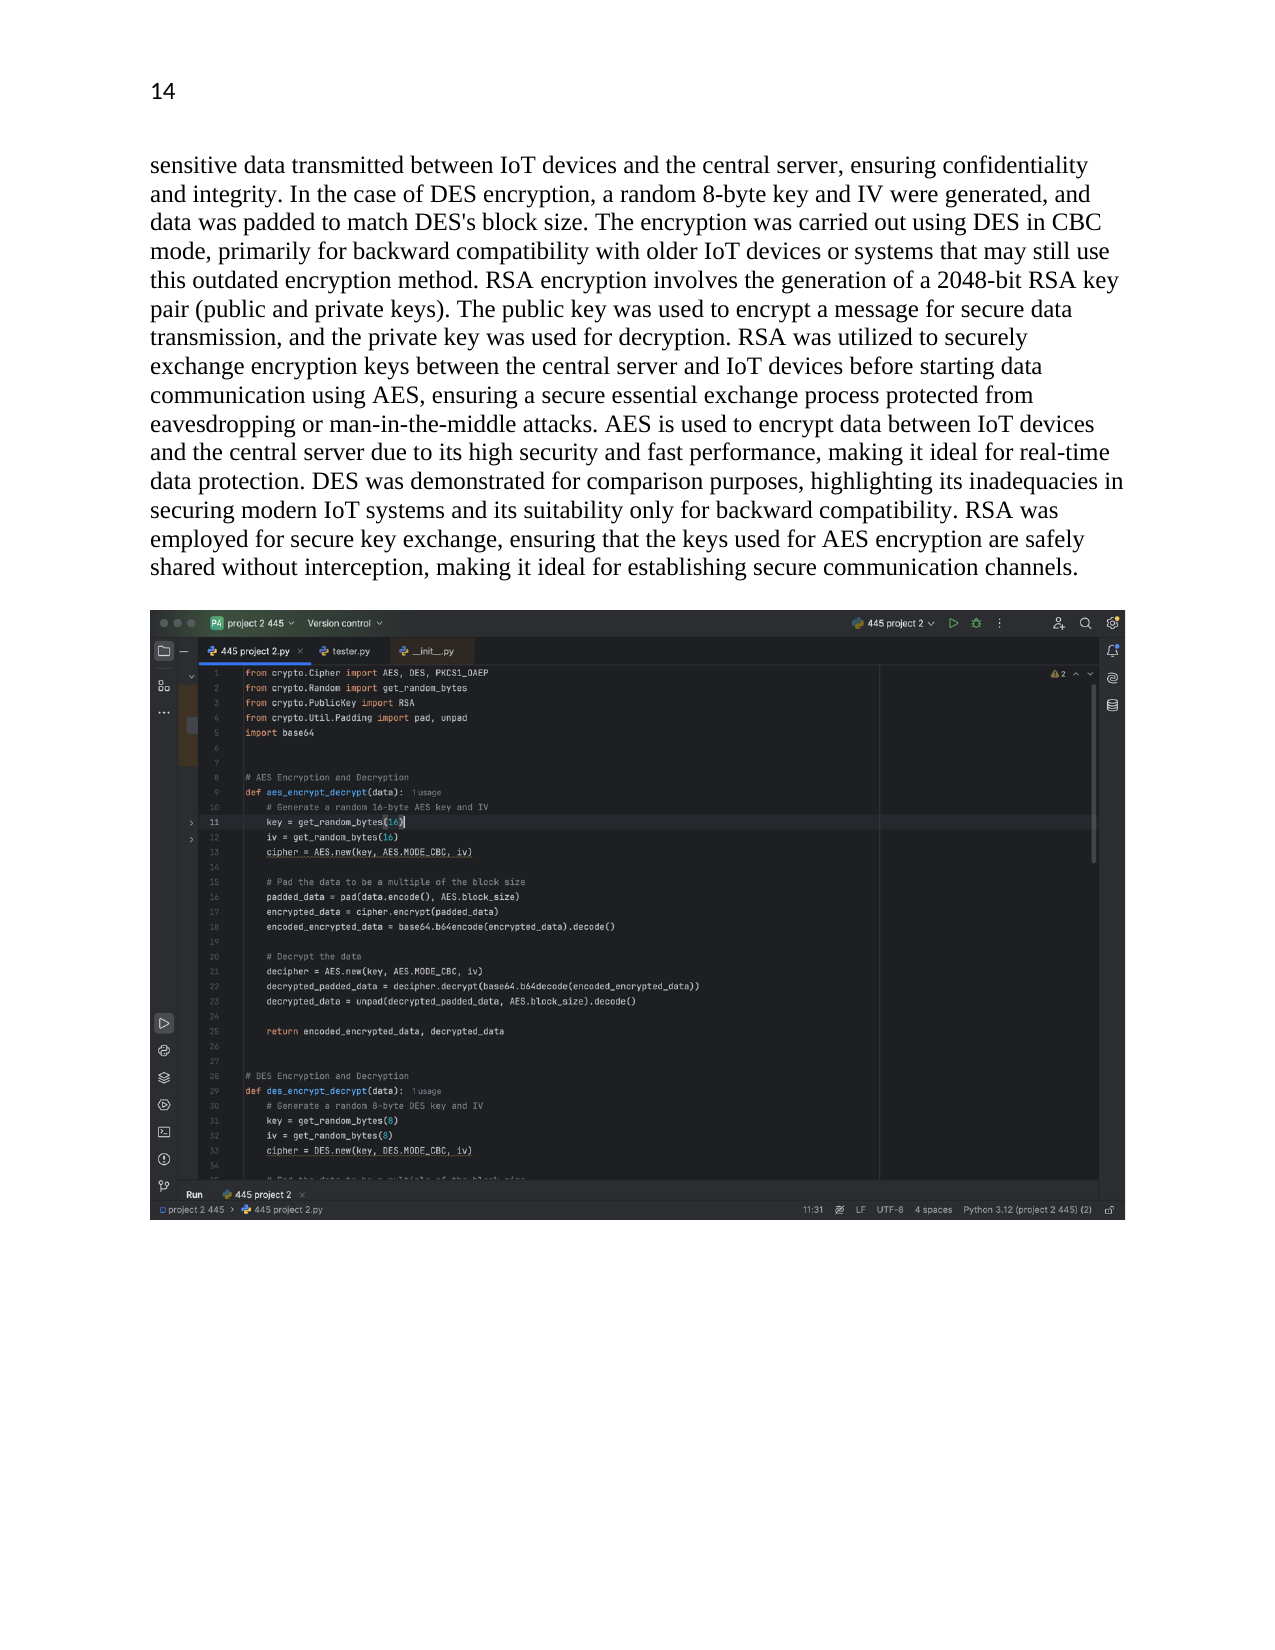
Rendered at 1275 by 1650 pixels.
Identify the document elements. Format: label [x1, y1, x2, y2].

text [150, 150, 1125, 581]
picture [150, 610, 1125, 1220]
